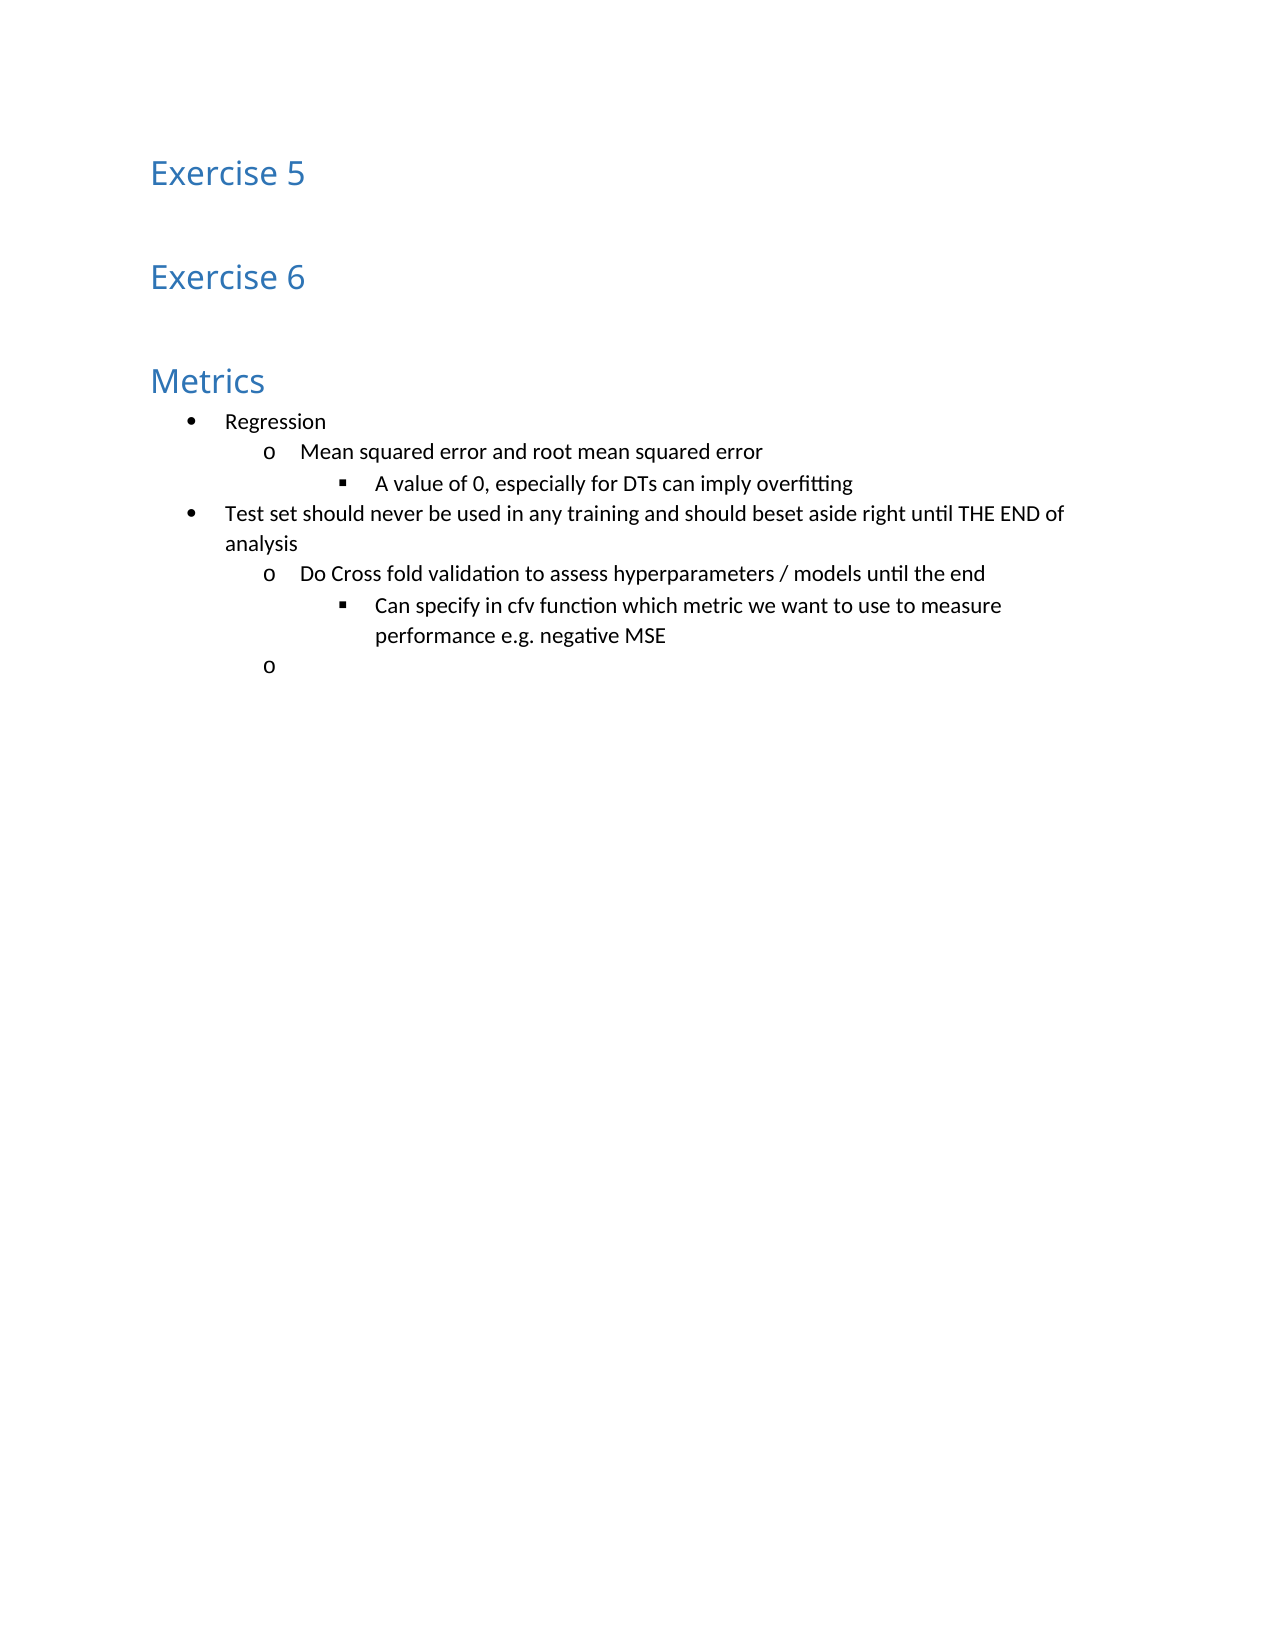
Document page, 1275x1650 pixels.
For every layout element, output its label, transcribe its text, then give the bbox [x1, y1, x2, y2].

list Test set should never be used in any training and should beset aside right until THE END of analysis [187, 499, 1125, 557]
list Regression [187, 407, 1125, 435]
list Mean squared error and root mean squared error [262, 437, 1125, 467]
subtitle Exercise 6 [150, 254, 1125, 299]
list Can specify in cfv function which metric we want to use to measure performance e.g. negative MSE [337, 591, 1125, 649]
list Do Cross fold validation to assess hyperparameters / models until the end [262, 559, 1125, 589]
list A value of 0, especially for DTs can imply overfitting [337, 469, 1125, 497]
subtitle Metrics [150, 358, 1125, 404]
subtitle Exercise 5 [150, 150, 1125, 195]
